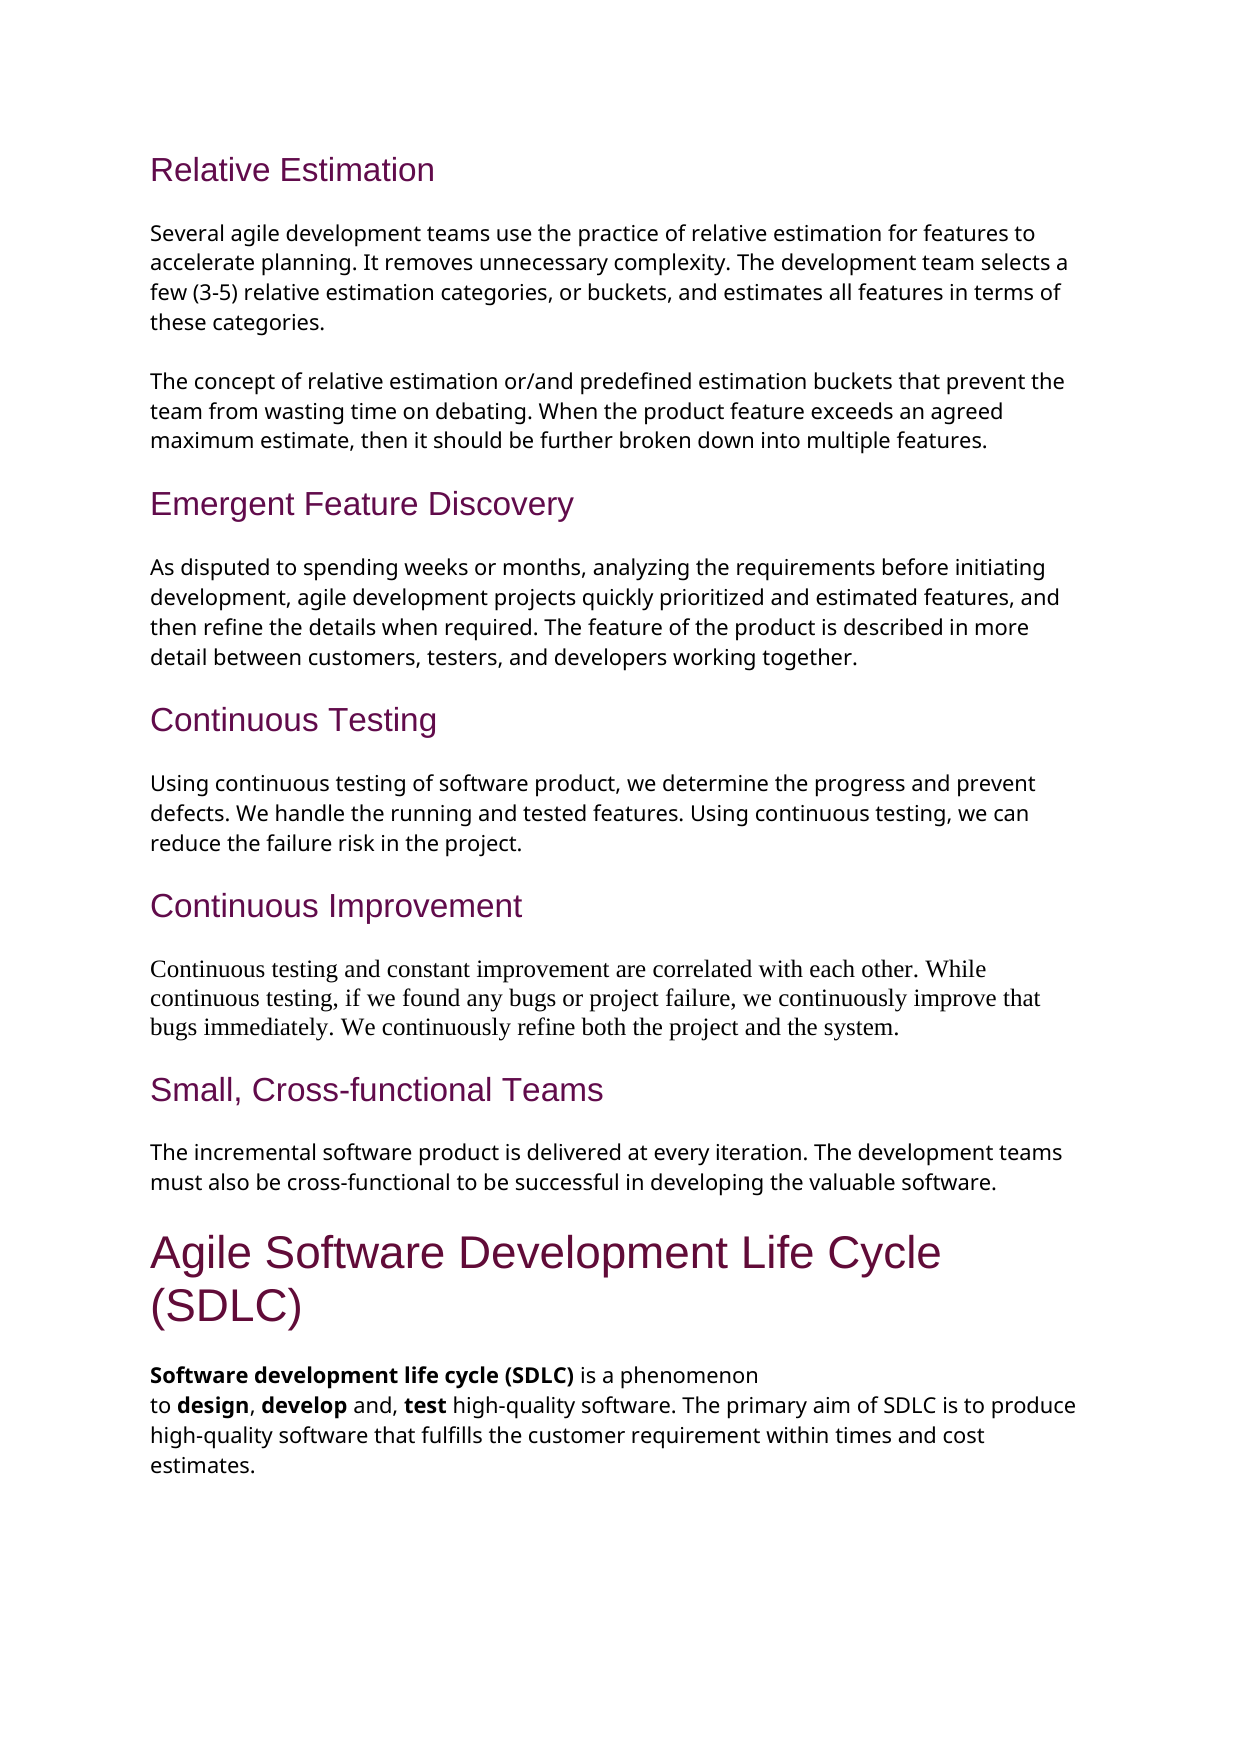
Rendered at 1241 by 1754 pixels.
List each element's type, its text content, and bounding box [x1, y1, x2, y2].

text Relative Estimation [150, 150, 1090, 188]
text Small, Cross-functional Teams [150, 1069, 1090, 1108]
text As disputed to spending weeks or months, analyzing the requirements before initiating development, agile development projects quickly prioritized and estimated features, and then refine the details when required. The feature of the product is described in more detail between customers, testers, and developers working together. [150, 552, 1090, 671]
text The concept of relative estimation or/and predefined estimation buckets that prevent the team from wasting time on debating. When the product feature exceeds an agreed maximum estimate, then it should be further broken down into multiple features. [150, 366, 1090, 455]
text The incremental software product is delivered at every iteration. The development teams must also be cross-functional to be successful in developing the valuable software. [150, 1137, 1090, 1197]
text Emergent Feature Discovery [150, 484, 1090, 523]
text Continuous Testing [150, 700, 1090, 739]
text Continuous testing and constant improvement are correlated with each other. While continuous testing, if we found any bugs or project failure, we continuously improve that bugs immediately. We continuously refine both the project and the system. [150, 954, 1090, 1040]
text Software development life cycle (SDLC) is a phenomenon to design, develop and, test high-quality software. The primary aim of SDLC is to produce high-quality software that fulfills the customer requirement within times and cost estimates. [150, 1361, 1090, 1480]
text Agile Software Development Life Cycle (SDLC) [150, 1226, 1090, 1331]
text Using continuous testing of software product, we determine the progress and prevent defects. We handle the running and tested features. Using continuous testing, we can reduce the failure risk in the project. [150, 768, 1090, 857]
text Continuous Improvement [150, 887, 1090, 925]
text Several agile development teams use the practice of relative estimation for features to accelerate planning. It removes unnecessary complexity. The development team selects a few (3-5) relative estimation categories, or buckets, and estimates all features in terms of these categories. [150, 218, 1090, 337]
